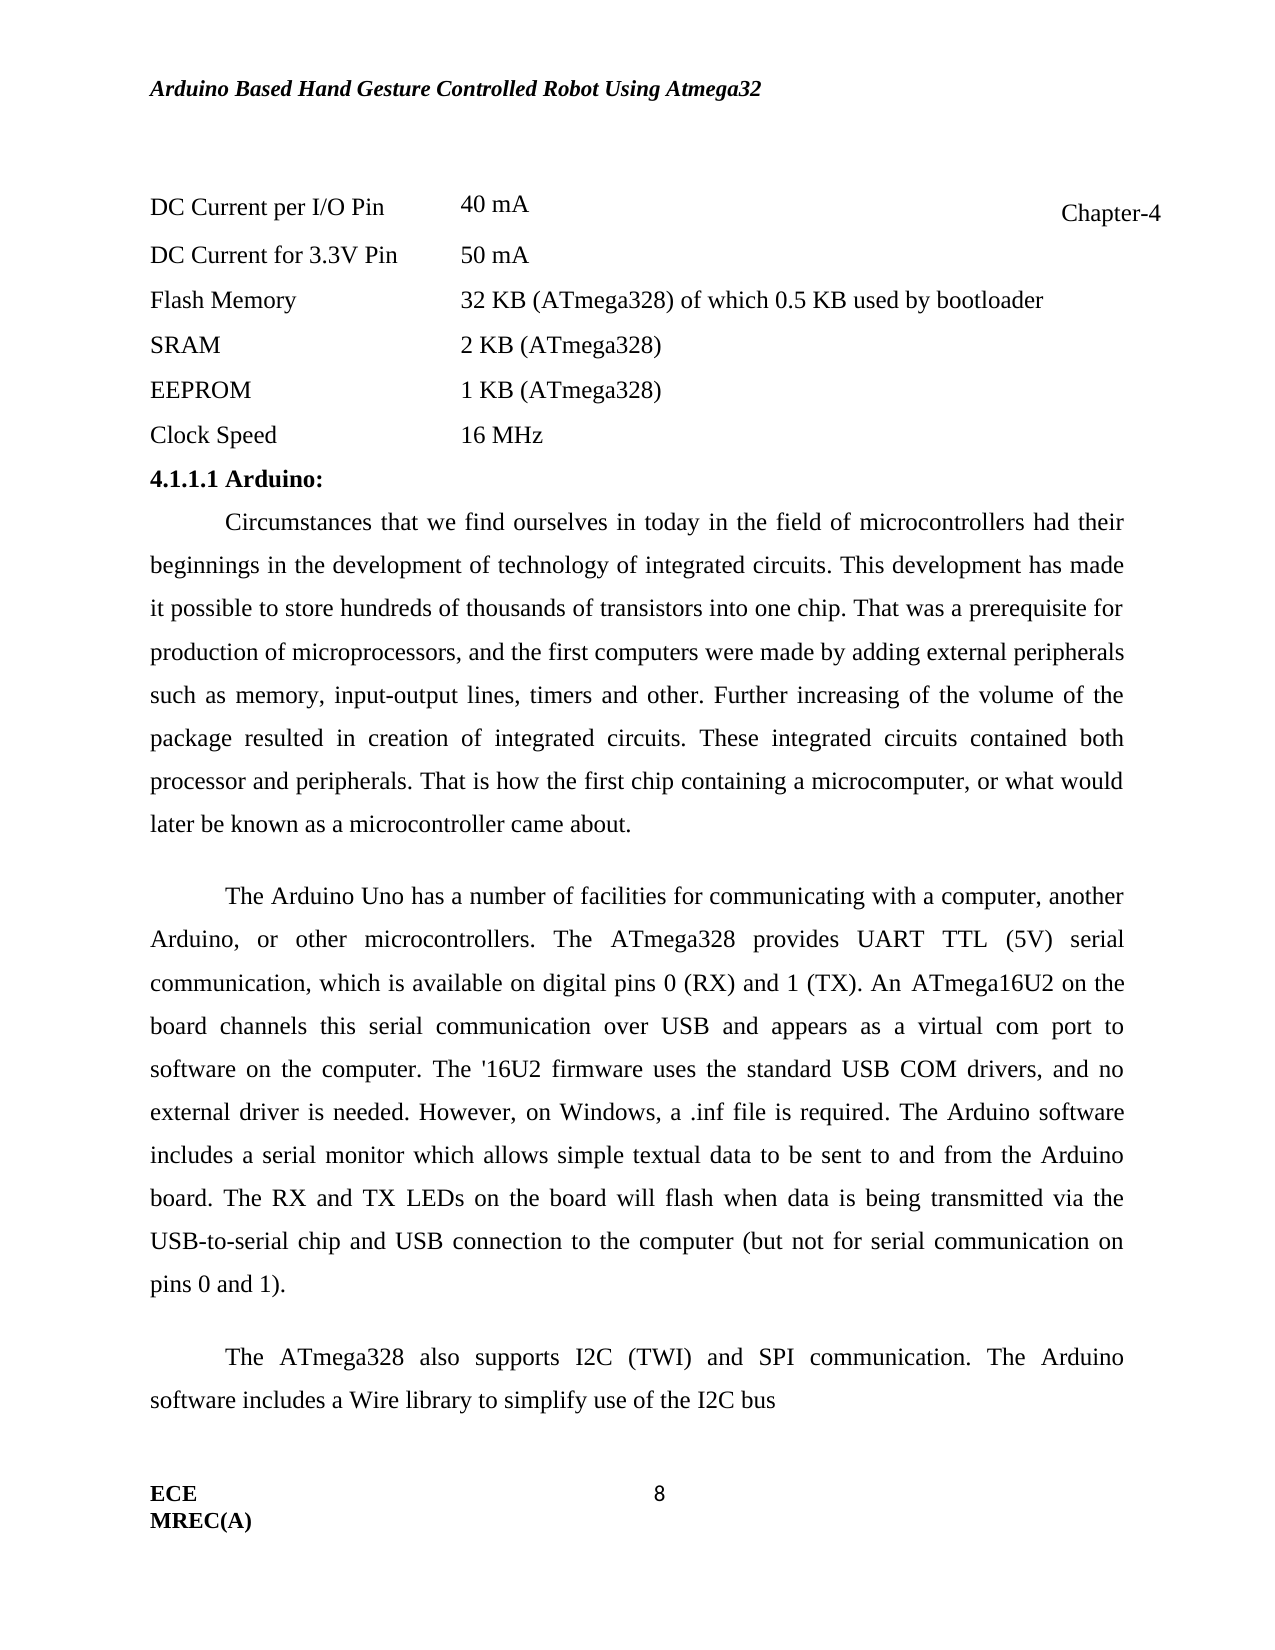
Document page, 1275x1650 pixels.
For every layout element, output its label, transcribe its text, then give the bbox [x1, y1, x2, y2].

table_cell 50 mA [459, 239, 1050, 284]
table_cell 2 KB (ATmega328) [459, 329, 1050, 374]
table_cell EEPROM [149, 374, 459, 419]
table_cell Flash Memory [149, 284, 459, 329]
table_cell 32 KB (ATmega328) of which 0.5 KB used by bootloader [459, 284, 1050, 329]
table_cell 16 MHz [459, 419, 1050, 464]
table_cell 1 KB (ATmega328) [459, 374, 1050, 419]
table_cell SRAM [149, 329, 459, 374]
table_cell DC Current for 3.3V Pin [149, 239, 459, 284]
text The Arduino Uno has a number of facilities for communicating with a computer, another Arduino, or other microcontrollers. The ATmega328 provides UART TTL (5V) serial communication, which is available on digital pins 0 (RX) and 1 (TX). An ATmega16U2 on the board channels this serial communication over USB and appears as a virtual com port to software on the computer. The '16U2 firmware uses the standard USB COM drivers, and no external driver is needed. However, on Windows, a .inf file is required. The Arduino software includes a serial monitor which allows simple textual data to be sent to and from the Arduino board. The RX and TX LEDs on the board will flash when data is being transmitted via the USB-to-serial chip and USB connection to the computer (but not for serial communication on pins 0 and 1). [150, 881, 1125, 1298]
text 4.1.1.1 Arduino: [150, 464, 1125, 493]
table_cell DC Current per I/O Pin [149, 188, 459, 239]
text Circumstances that we find ourselves in today in the field of microcontrollers had their beginnings in the development of technology of integrated circuits. This development has made it possible to store hundreds of thousands of transistors into one chip. That was a prerequisite for production of microprocessors, and the first computers were made by adding external peripherals such as memory, input-output lines, timers and other. Further increasing of the volume of the package resulted in creation of integrated circuits. These integrated circuits contained both processor and peripherals. That is how the first chip containing a microcomputer, or what would later be known as a microcontroller came about. [150, 507, 1125, 838]
table_cell 40 mA [459, 188, 1050, 239]
table_cell Clock Speed [149, 419, 459, 464]
text The ATmega328 also supports I2C (TWI) and SPI communication. The Arduino software includes a Wire library to simplify use of the I2C bus [150, 1342, 1125, 1414]
